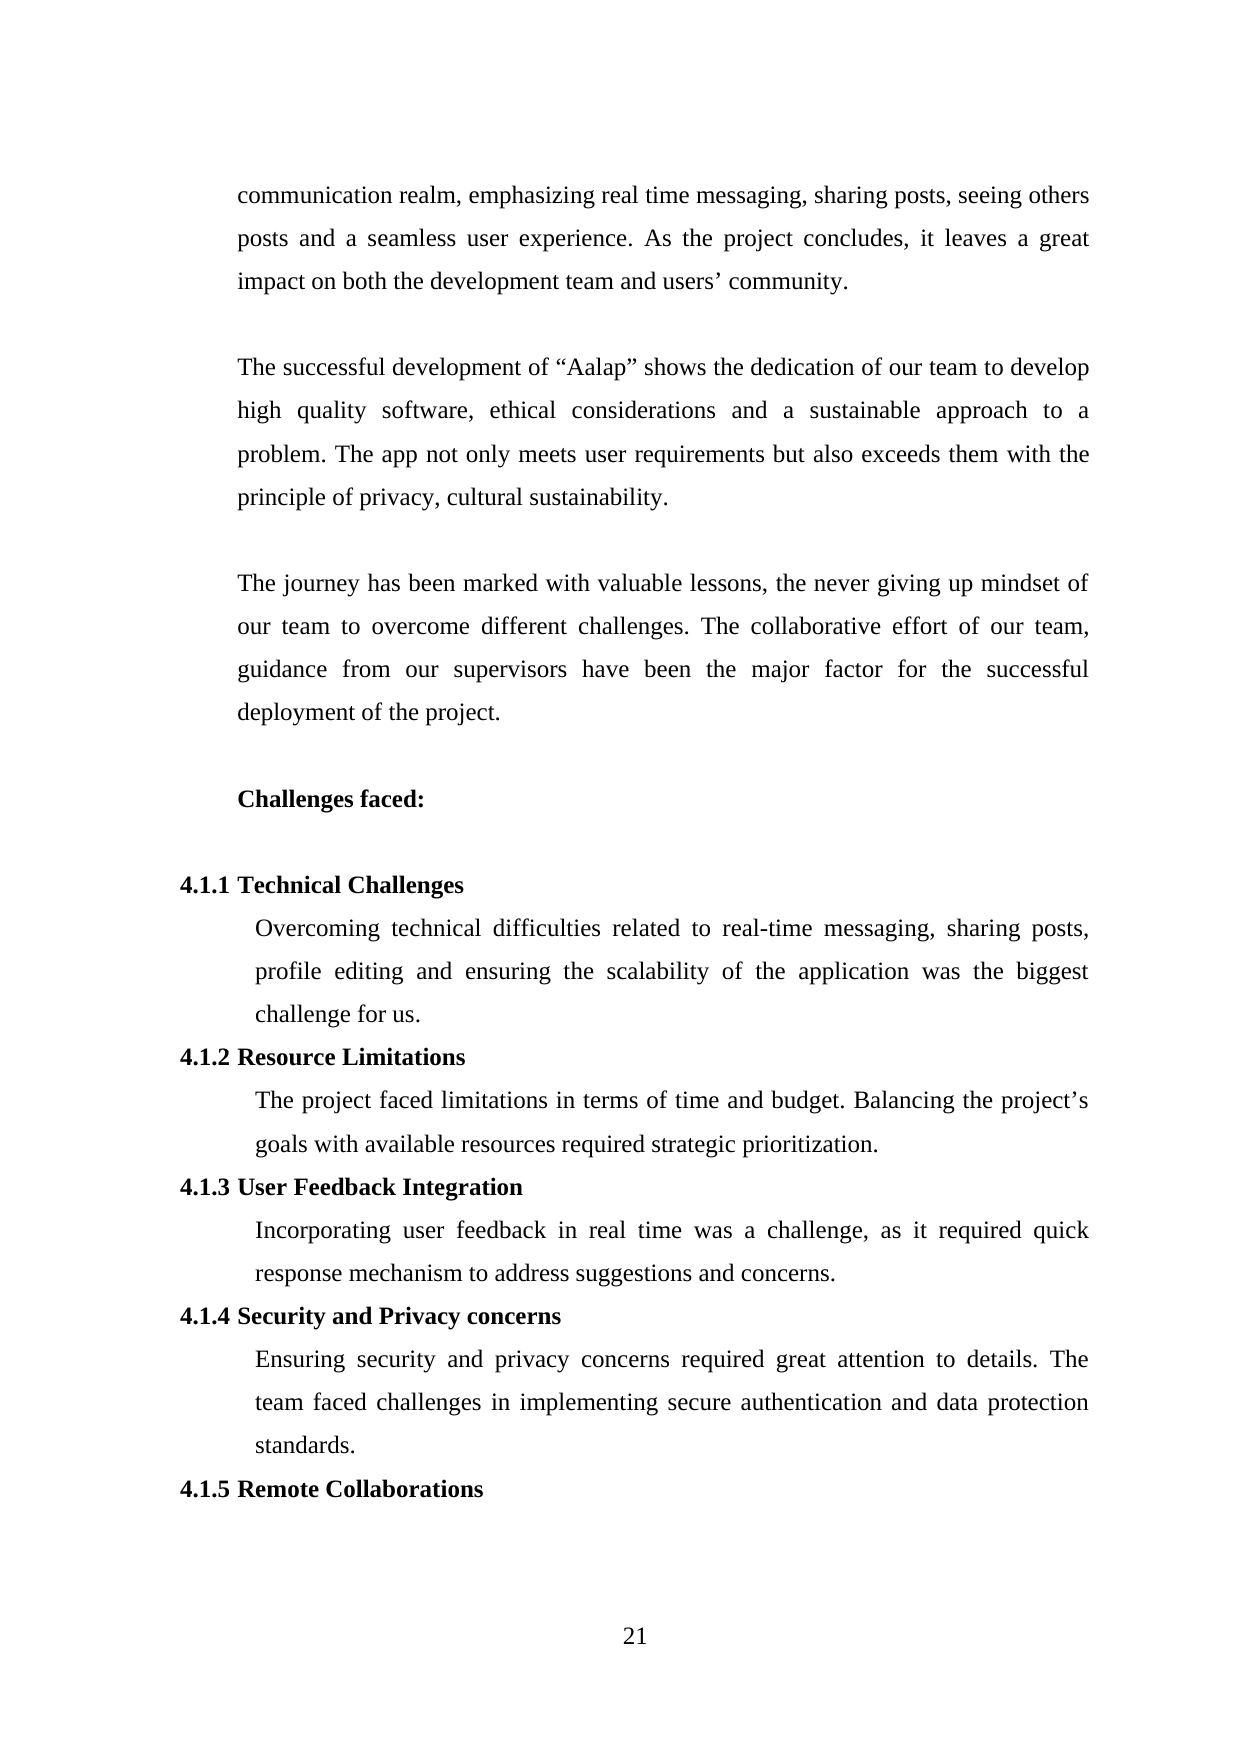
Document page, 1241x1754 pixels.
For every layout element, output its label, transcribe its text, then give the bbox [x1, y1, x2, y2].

list The successful development of “Aalap” shows the dedication of our team to develop high quality software, ethical considerations and a sustainable approach to a problem. The app not only meets user requirements but also exceeds them with the principle of privacy, cultural sustainability. [237, 352, 1090, 511]
list Overcoming technical difficulties related to real-time messaging, sharing posts, profile editing and ensuring the scalability of the application was the biggest challenge for us. [255, 913, 1090, 1028]
text Security and Privacy concerns [180, 1301, 1090, 1330]
list The project faced limitations in terms of time and budget. Balancing the project’s goals with available resources required strategic prioritization. [255, 1086, 1090, 1157]
text User Feedback Integration [180, 1172, 1090, 1201]
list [237, 180, 1090, 295]
text Resource Limitations [180, 1042, 1090, 1071]
list The journey has been marked with valuable lessons, the never giving up mindset of our team to overcome different challenges. The collaborative effort of our team, guidance from our supervisors have been the major factor for the successful deployment of the project. [237, 568, 1090, 726]
list Challenges faced: [237, 784, 1090, 812]
list Ensuring security and privacy concerns required great attention to details. The team faced challenges in implementing secure authentication and data protection standards. [255, 1344, 1090, 1459]
text Remote Collaborations [180, 1474, 1090, 1502]
text Technical Challenges [180, 870, 1090, 899]
list Incorporating user feedback in real time was a challenge, as it required quick response mechanism to address suggestions and concerns. [255, 1215, 1090, 1287]
